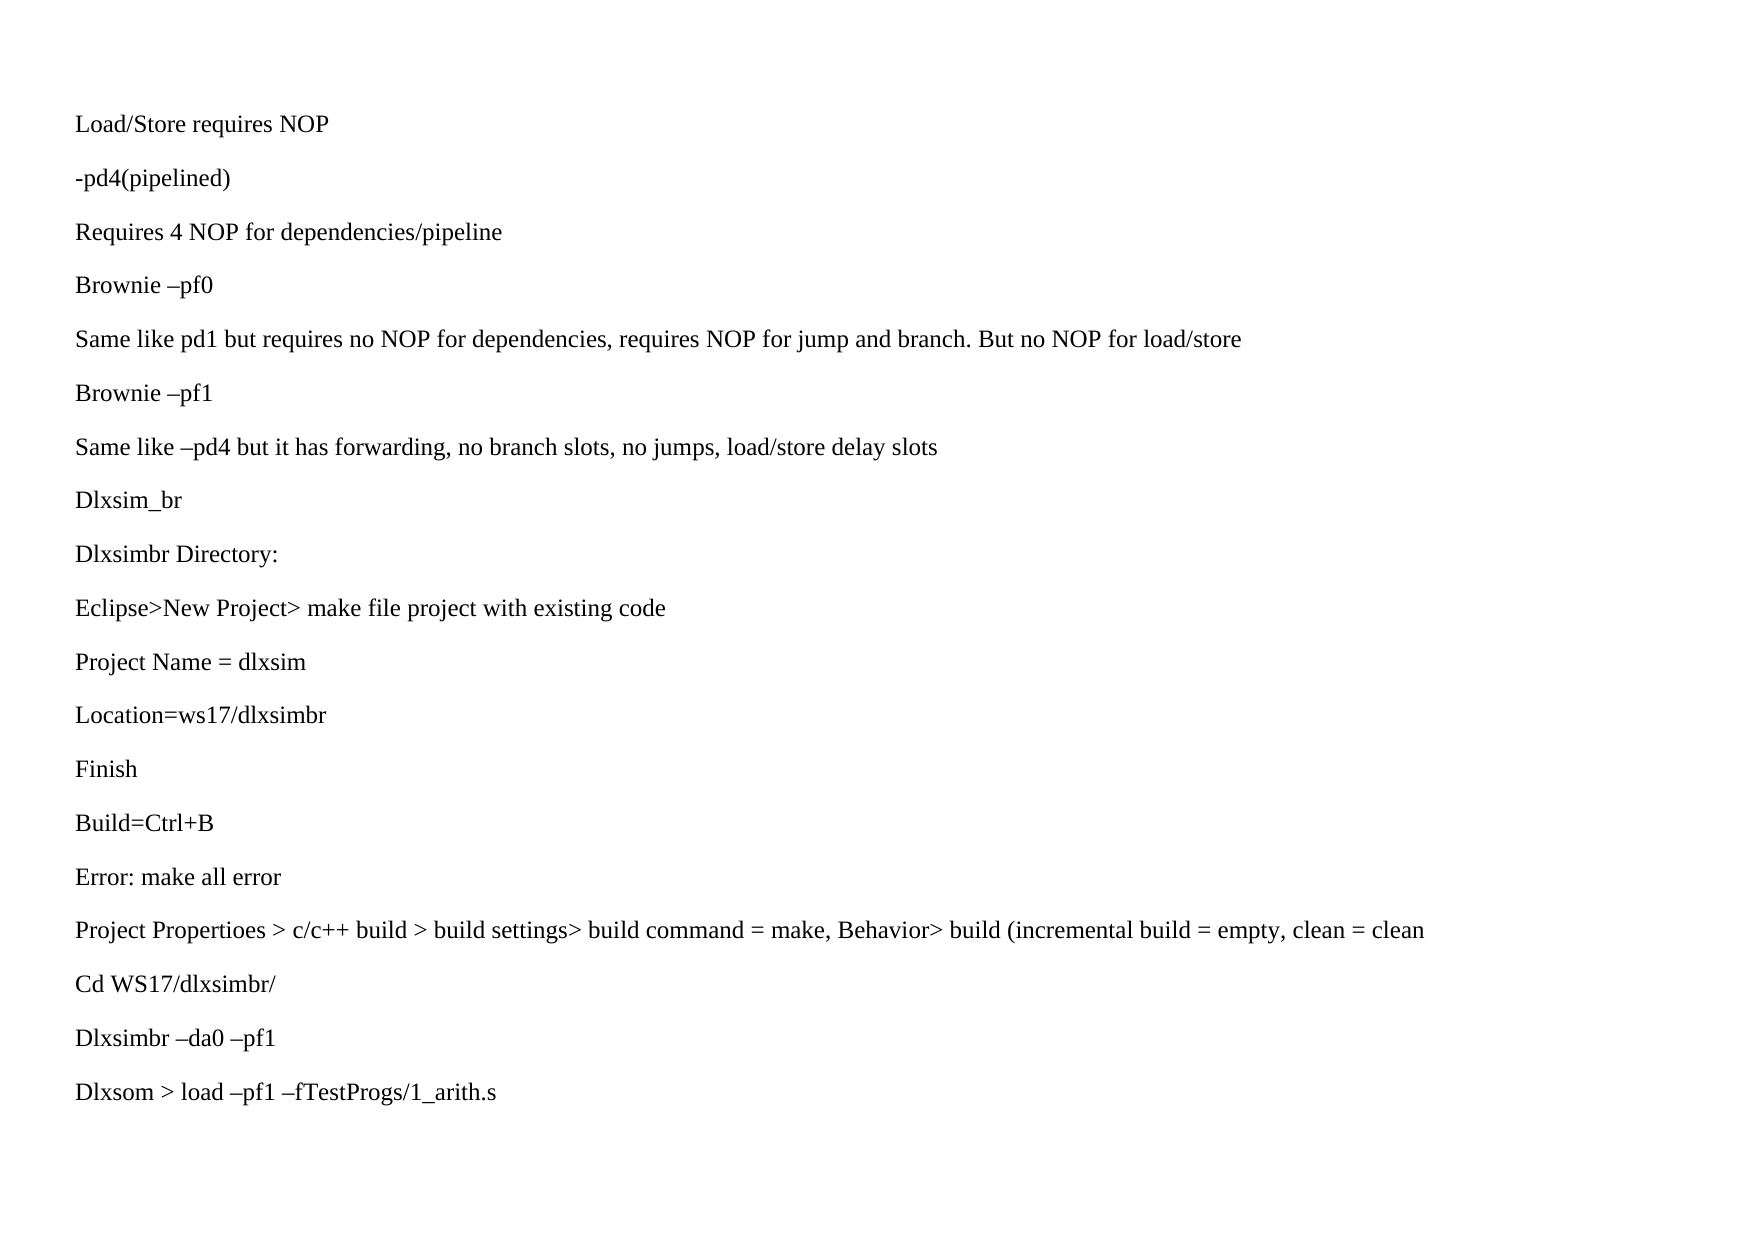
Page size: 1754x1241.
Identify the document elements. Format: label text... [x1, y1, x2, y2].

text Project Propertioes > c/c++ build > build settings> build command = make, Behavior> build (incremental build = empty, clean = clean [75, 915, 1679, 944]
text Dlxsim_br [75, 485, 1679, 514]
text Dlxsom > load –pf1 –fTestProgs/1_arith.s [75, 1077, 1679, 1105]
text Location=ws17/dlxsimbr [75, 700, 1679, 729]
text Requires 4 NOP for dependencies/pipeline [75, 217, 1679, 245]
text Project Name = dlxsim [75, 647, 1679, 675]
text Error: make all error [75, 862, 1679, 890]
text Finish [75, 754, 1679, 783]
text Brownie –pf1 [75, 378, 1679, 407]
text Dlxsimbr Directory: [75, 539, 1679, 568]
text Same like pd1 but requires no NOP for dependencies, requires NOP for jump and branch. But no NOP for load/store [75, 324, 1679, 353]
text Eclipse>New Project> make file project with existing code [75, 593, 1679, 622]
text Build=Ctrl+B [75, 808, 1679, 837]
text -pd4(pipelined) [75, 163, 1679, 192]
text Brownie –pf0 [75, 270, 1679, 299]
text Same like –pd4 but it has forwarding, no branch slots, no jumps, load/store delay slots [75, 432, 1679, 460]
text Dlxsimbr –da0 –pf1 [75, 1023, 1679, 1052]
text Load/Store requires NOP [75, 109, 1679, 138]
text Cd WS17/dlxsimbr/ [75, 969, 1679, 998]
